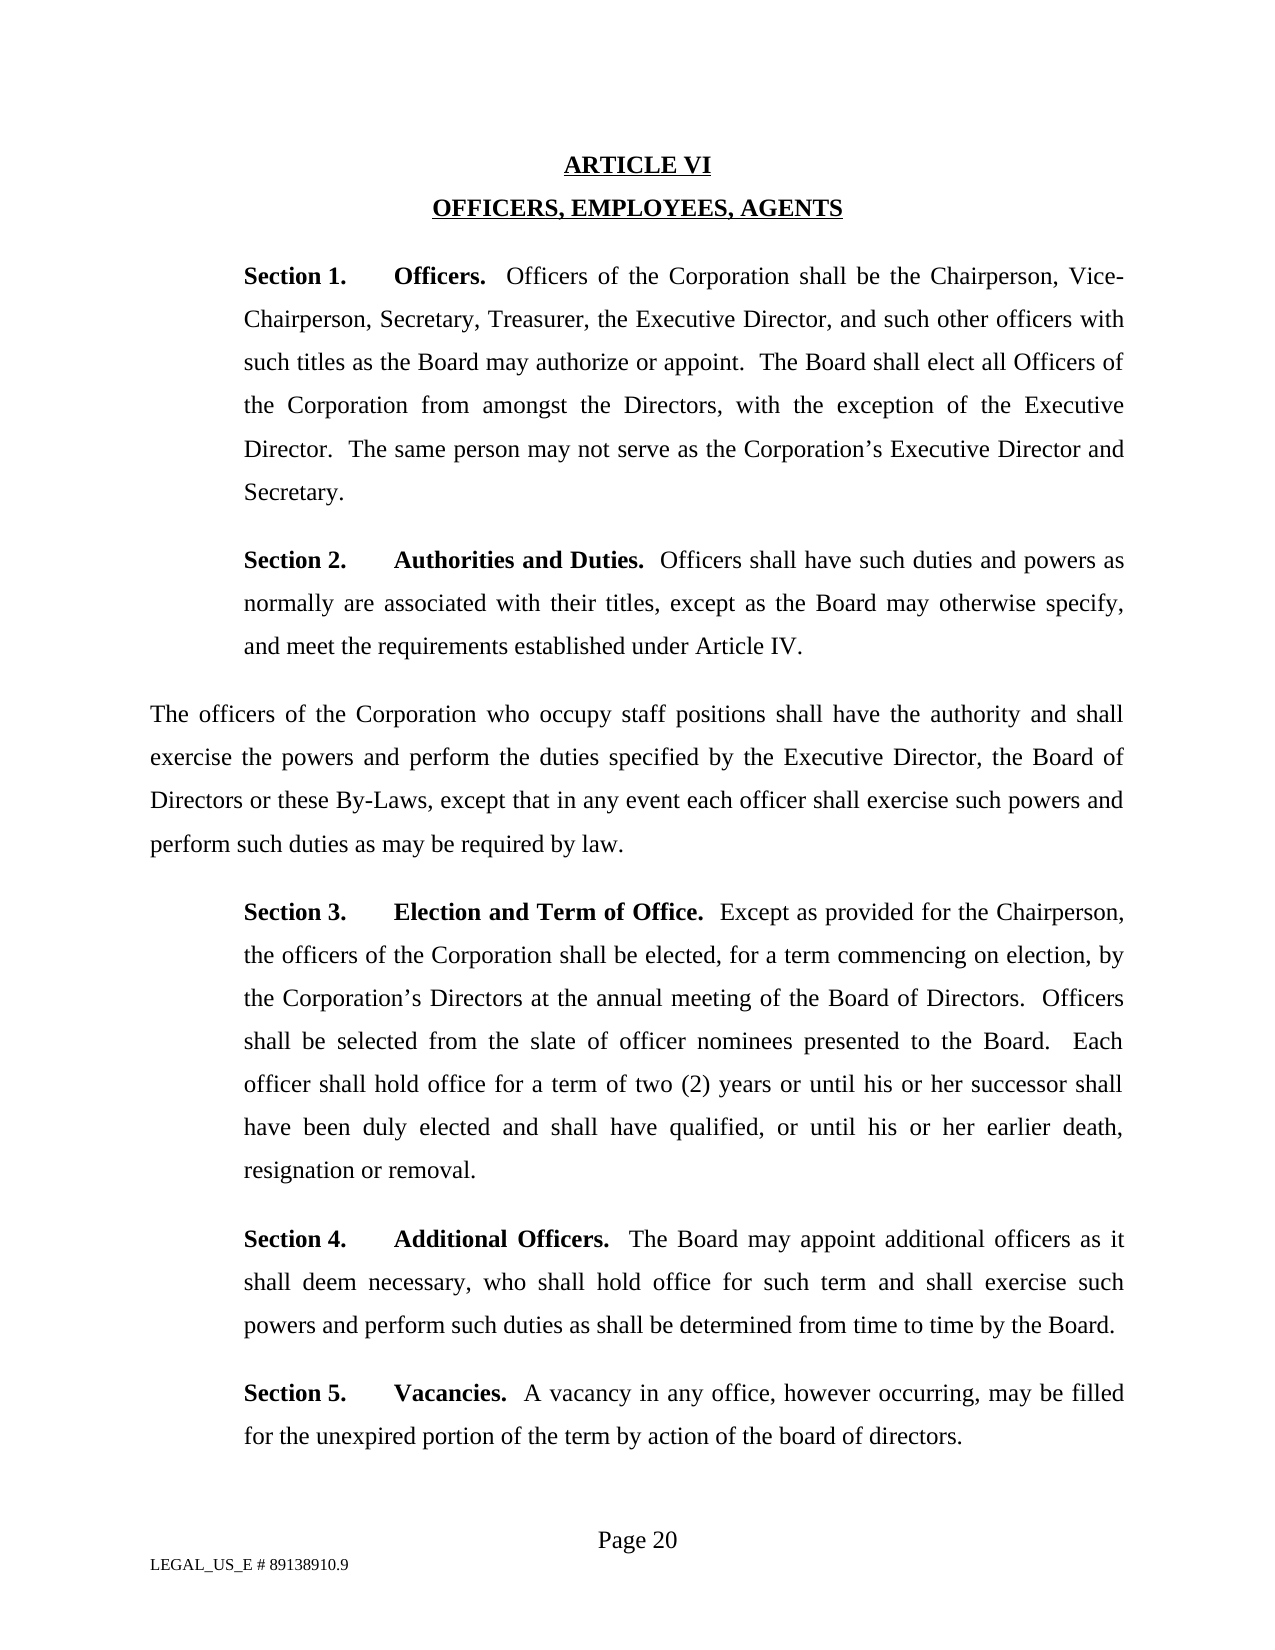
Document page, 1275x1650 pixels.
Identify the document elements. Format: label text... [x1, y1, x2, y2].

text Authorities and Duties. Officers shall have such duties and powers as normally are associated with their titles, except as the Board may otherwise specify, and meet the requirements established under Article IV. [244, 545, 1125, 660]
text Additional Officers. The Board may appoint additional officers as it shall deem necessary, who shall hold office for such term and shall exercise such powers and perform such duties as shall be determined from time to time by the Board. [244, 1224, 1125, 1339]
text OFFICERS, EMPLOYEES, AGENTS [150, 150, 1125, 222]
text The officers of the Corporation who occupy staff positions shall have the authority and shall exercise the powers and perform the duties specified by the Executive Director, the Board of Directors or these By-Laws, except that in any event each officer shall exercise such powers and perform such duties as may be required by law. [150, 699, 1125, 857]
text Officers. Officers of the Corporation shall be the Chairperson, Vice-Chairperson, Secretary, Treasurer, the Executive Director, and such other officers with such titles as the Board may authorize or appoint. The Board shall elect all Officers of the Corporation from amongst the Directors, with the exception of the Executive Director. The same person may not serve as the Corporation’s Executive Director and Secretary. [244, 261, 1125, 506]
text Election and Term of Office. Except as provided for the Chairperson, the officers of the Corporation shall be elected, for a term commencing on election, by the Corporation’s Directors at the annual meeting of the Board of Directors. Officers shall be selected from the slate of officer nominees presented to the Board. Each officer shall hold office for a term of two (2) years or until his or her successor shall have been duly elected and shall have qualified, or until his or her earlier death, resignation or removal. [244, 897, 1125, 1184]
text Vacancies. A vacancy in any office, however occurring, may be filled for the unexpired portion of the term by action of the board of directors. [244, 1378, 1125, 1450]
